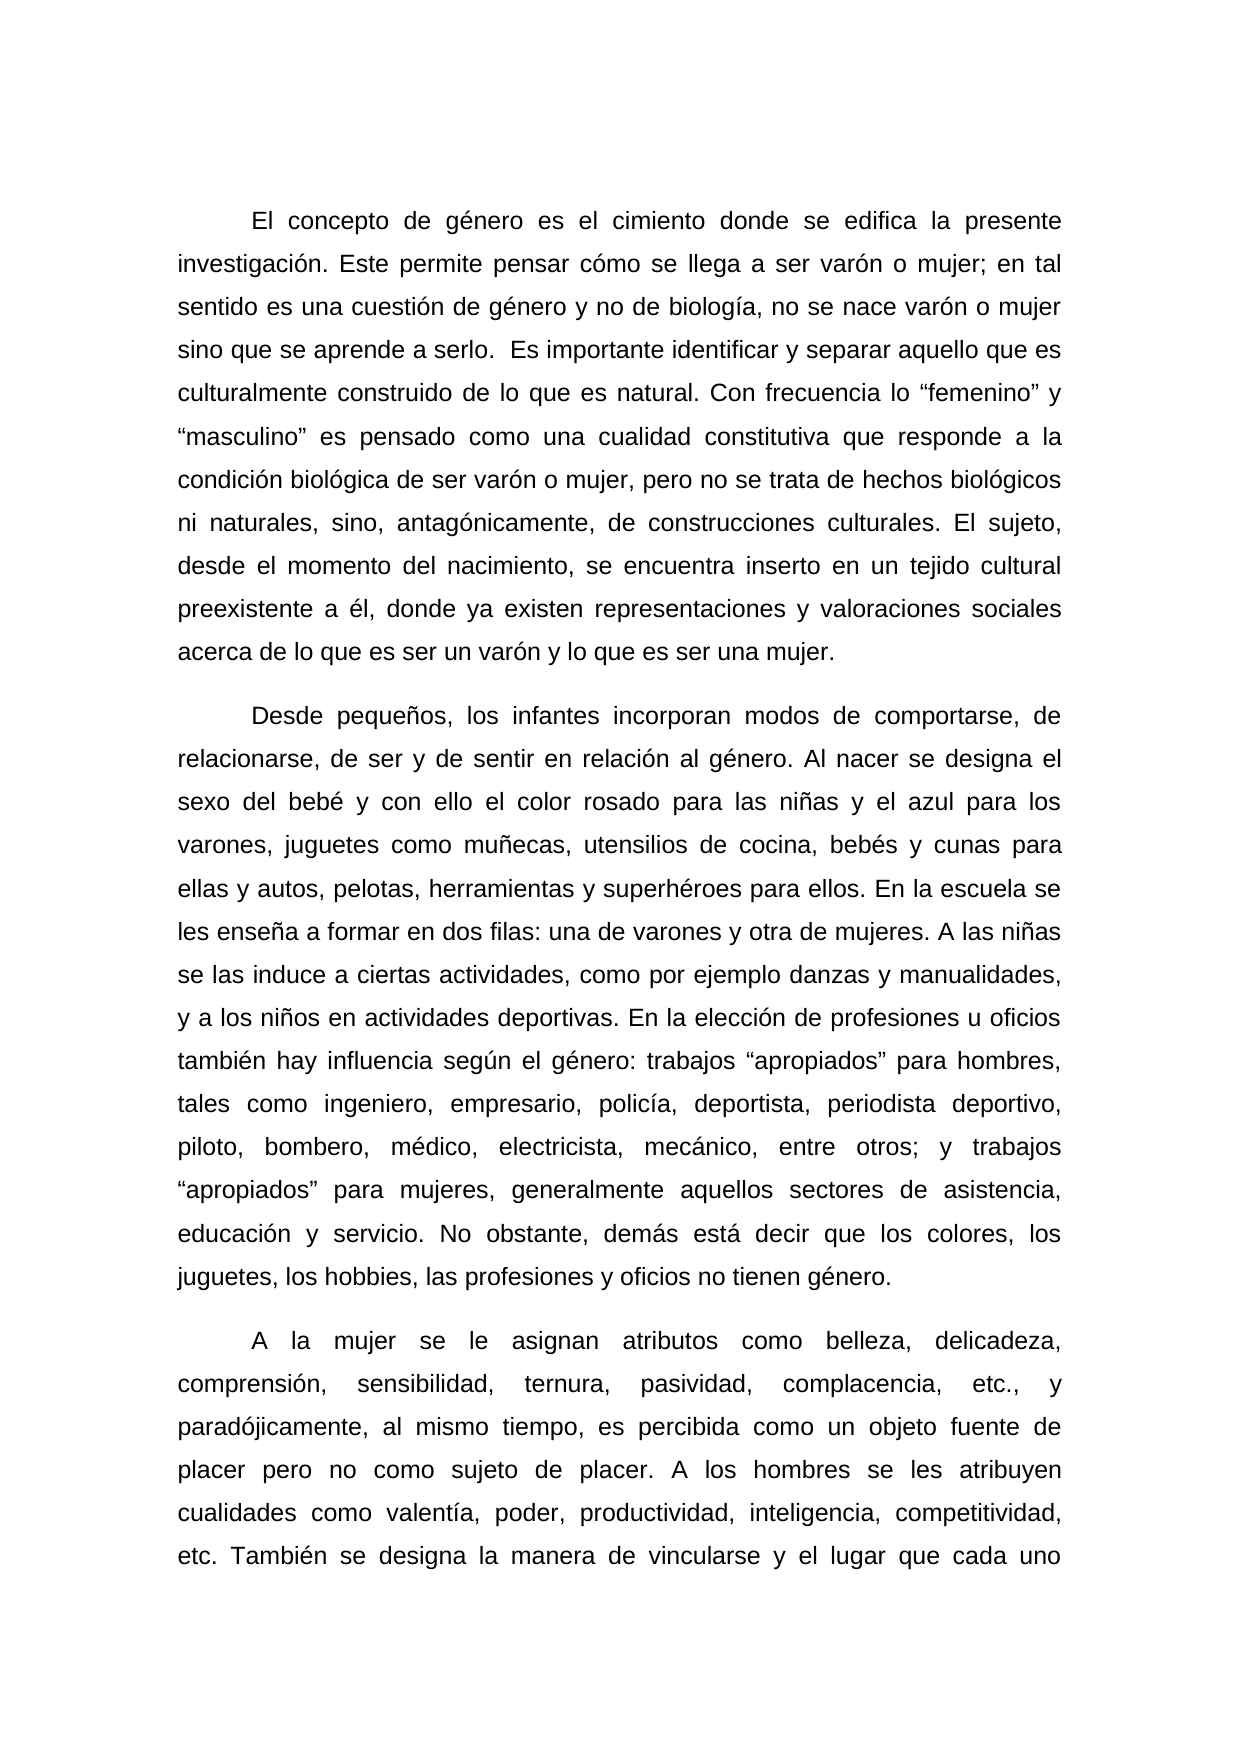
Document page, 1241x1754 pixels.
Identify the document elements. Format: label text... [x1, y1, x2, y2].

text El concepto de género es el cimiento donde se edifica la presente investigación. Este permite pensar cómo se llega a ser varón o mujer; en tal sentido es una cuestión de género y no de biología, no se nace varón o mujer sino que se aprende a serlo. Es importante identificar y separar aquello que es culturalmente construido de lo que es natural. Con frecuencia lo “femenino” y “masculino” es pensado como una cualidad constitutiva que responde a la condición biológica de ser varón o mujer, pero no se trata de hechos biológicos ni naturales, sino, antagónicamente, de construcciones culturales. El sujeto, desde el momento del nacimiento, se encuentra inserto en un tejido cultural preexistente a él, donde ya existen representaciones y valoraciones sociales acerca de lo que es ser un varón y lo que es ser una mujer. [177, 206, 1063, 666]
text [177, 1326, 1063, 1570]
text Desde pequeños, los infantes incorporan modos de comportarse, de relacionarse, de ser y de sentir en relación al género. Al nacer se designa el sexo del bebé y con ello el color rosado para las niñas y el azul para los varones, juguetes como muñecas, utensilios de cocina, bebés y cunas para ellas y autos, pelotas, herramientas y superhéroes para ellos. En la escuela se les enseña a formar en dos filas: una de varones y otra de mujeres. A las niñas se las induce a ciertas actividades, como por ejemplo danzas y manualidades, y a los niños en actividades deportivas. En la elección de profesiones u oficios también hay influencia según el género: trabajos “apropiados” para hombres, tales como ingeniero, empresario, policía, deportista, periodista deportivo, piloto, bombero, médico, electricista, mecánico, entre otros; y trabajos “apropiados” para mujeres, generalmente aquellos sectores de asistencia, educación y servicio. No obstante, demás está decir que los colores, los juguetes, los hobbies, las profesiones y oficios no tienen género. [177, 701, 1063, 1290]
